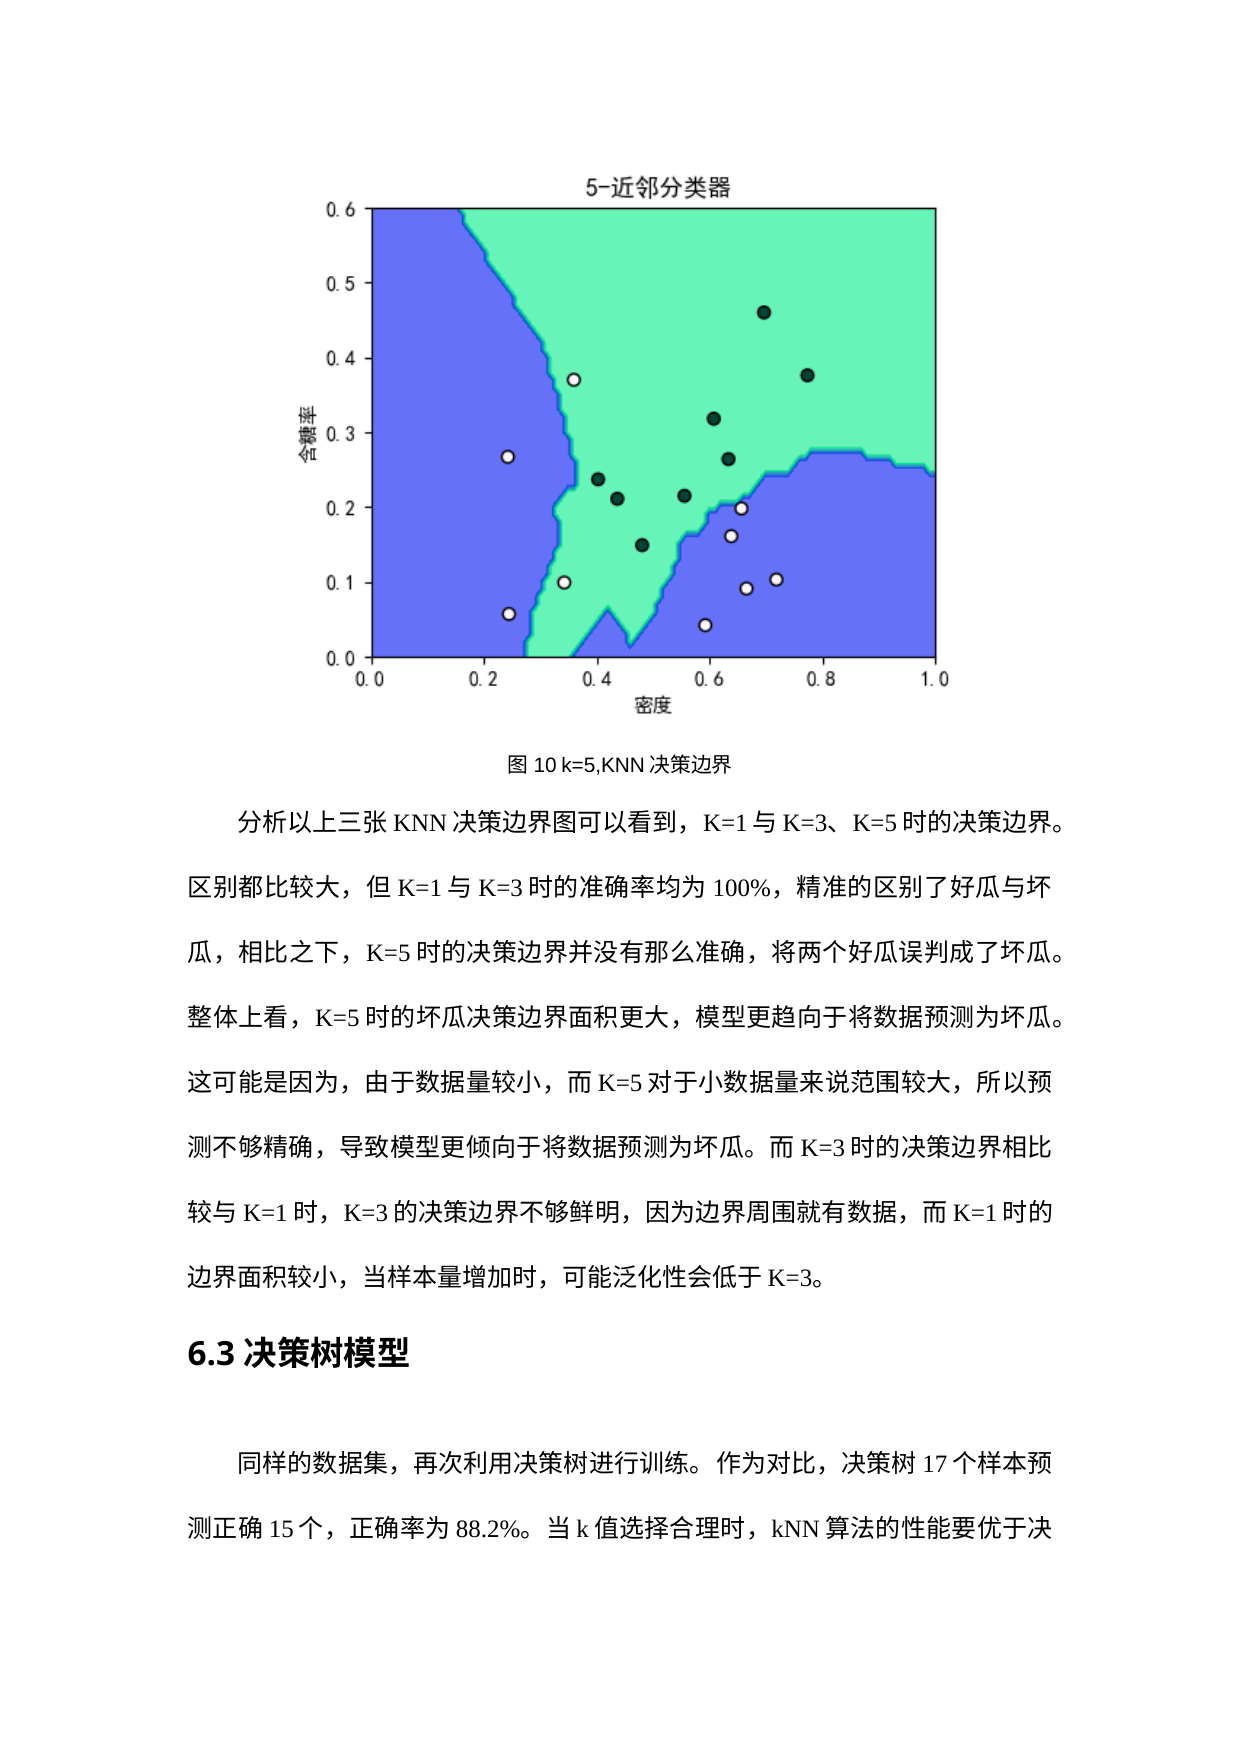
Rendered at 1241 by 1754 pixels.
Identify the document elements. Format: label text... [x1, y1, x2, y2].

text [187, 1429, 1053, 1559]
text 分析以上三张KNN决策边界图可以看到，K=1与K=3、K=5时的决策边界。区别都比较大，但K=1与K=3时的准确率均为100%，精准的区别了好瓜与坏瓜，相比之下，K=5时的决策边界并没有那么准确，将两个好瓜误判成了坏瓜。整体上看，K=5时的坏瓜决策边界面积更大，模型更趋向于将数据预测为坏瓜。这可能是因为，由于数据量较小，而K=5对于小数据量来说范围较大，所以预测不够精确，导致模型更倾向于将数据预测为坏瓜。而K=3时的决策边界相比较与K=1时，K=3的决策边界不够鲜明，因为边界周围就有数据，而K=1时的边界面积较小，当样本量增加时，可能泛化性会低于K=3。 [187, 788, 1053, 1308]
subtitle 6.3 决策树模型 [187, 1318, 1053, 1383]
text 图 10 k=5,KNN决策边界 [187, 747, 1053, 779]
picture [280, 162, 961, 721]
